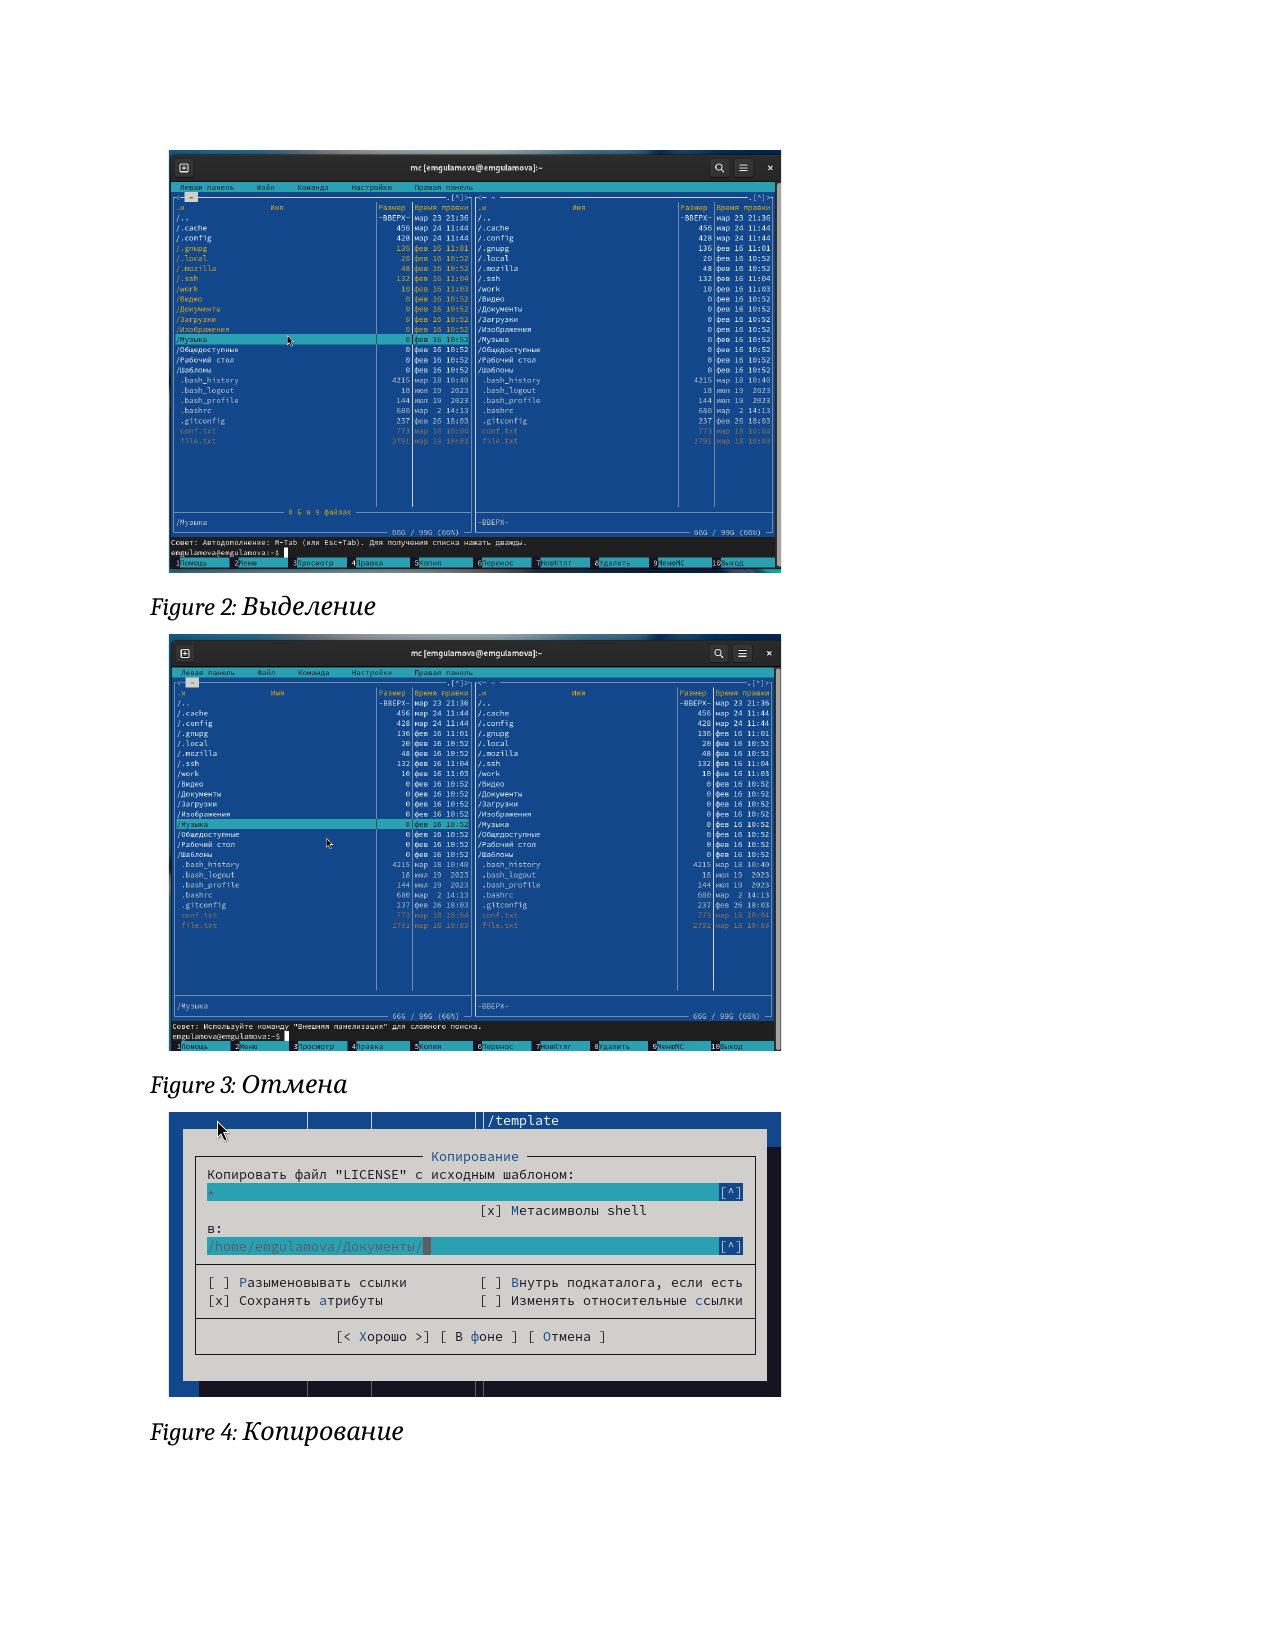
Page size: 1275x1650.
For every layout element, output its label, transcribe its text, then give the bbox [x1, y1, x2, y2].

text Figure 2: Выделение [150, 593, 1125, 622]
picture [168, 150, 782, 573]
text Figure 3: Отмена [150, 1071, 1125, 1100]
picture [168, 1112, 782, 1397]
text Figure 4: Копирование [150, 1418, 1125, 1446]
picture [168, 634, 782, 1051]
